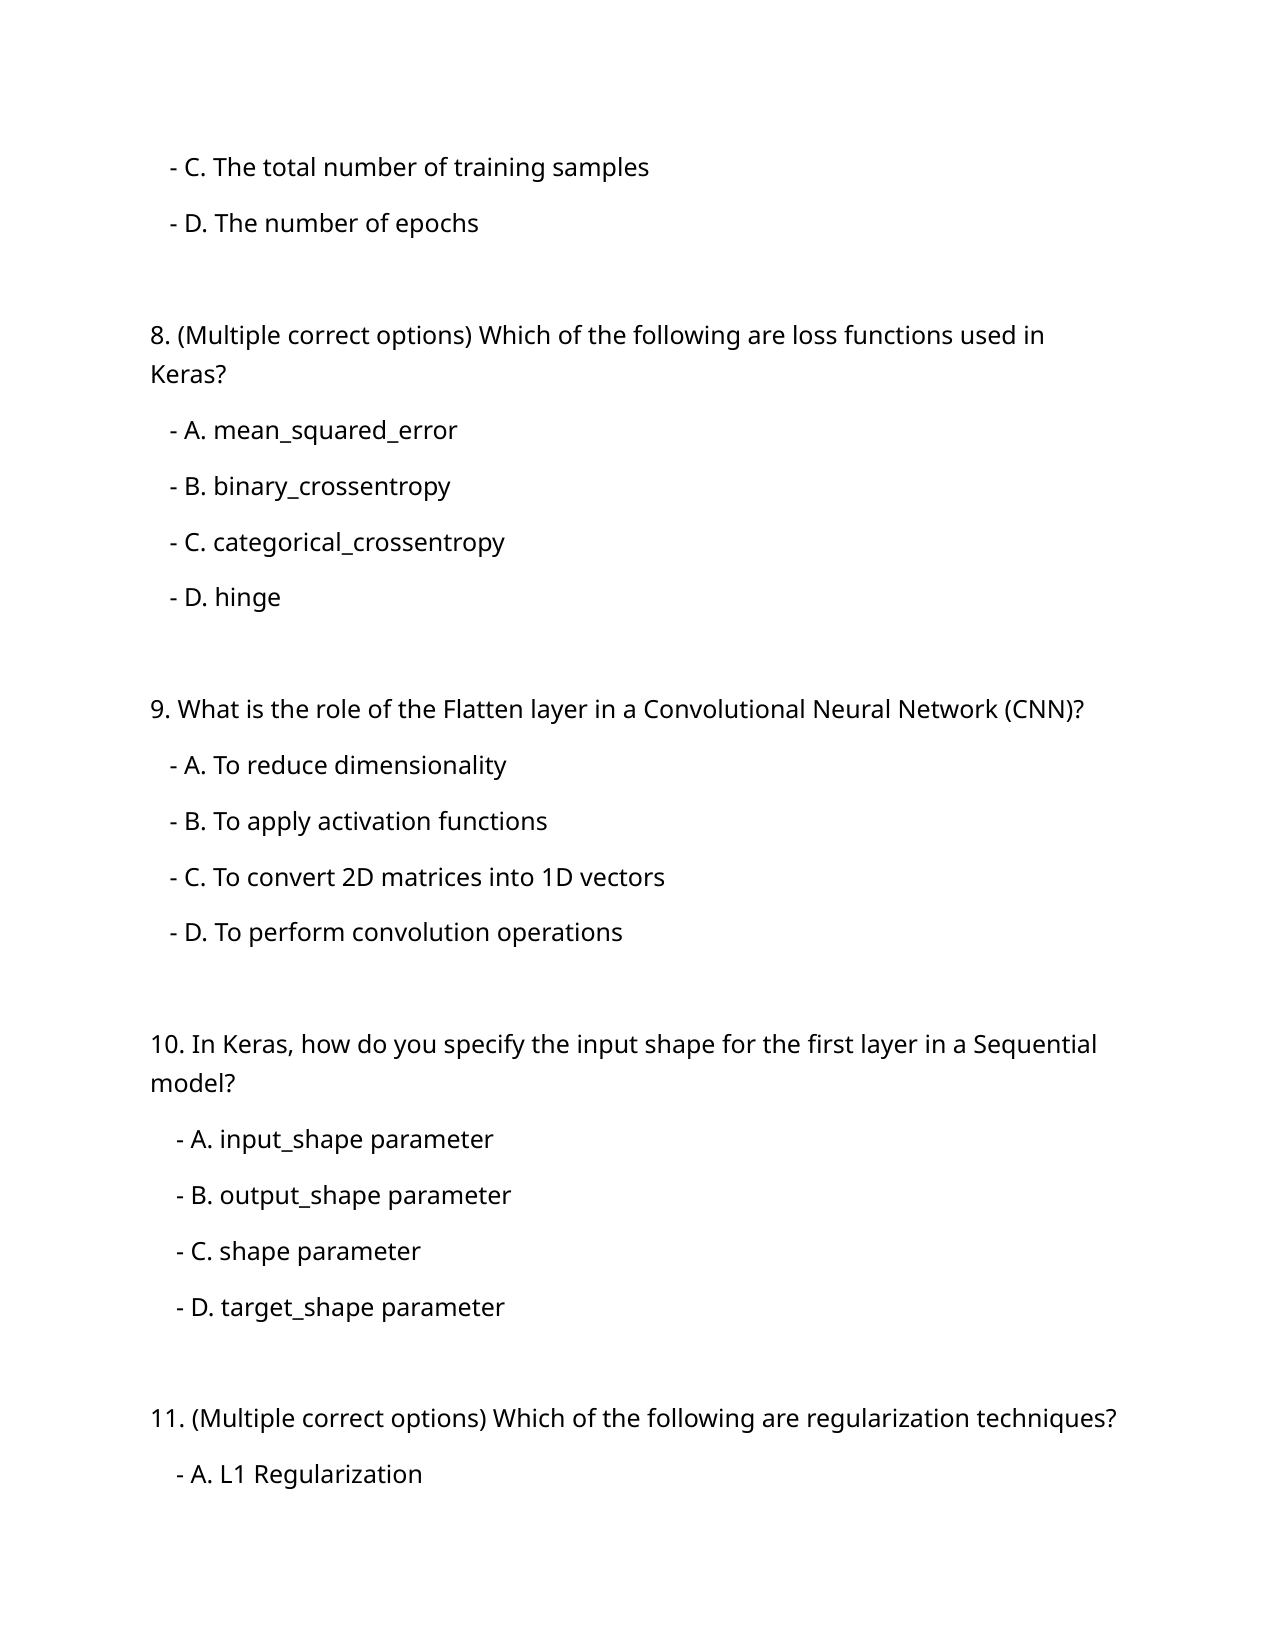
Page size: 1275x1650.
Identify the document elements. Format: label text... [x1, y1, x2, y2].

text - C. To convert 2D matrices into 1D vectors [150, 859, 1125, 893]
text 10. In Keras, how do you specify the input shape for the first layer in a Sequential model? [150, 1027, 1125, 1100]
text 9. What is the role of the Flatten layer in a Convolutional Neural Network (CNN)? [150, 692, 1125, 726]
text - C. categorical_crossentropy [150, 524, 1125, 558]
text - D. The number of epochs [150, 206, 1125, 240]
text 8. (Multiple correct options) Which of the following are loss functions used in Keras? [150, 317, 1125, 391]
text - A. input_shape parameter [150, 1122, 1125, 1156]
text - C. The total number of training samples [150, 150, 1125, 184]
text - C. shape parameter [150, 1233, 1125, 1267]
text - D. To perform convolution operations [150, 915, 1125, 949]
text - B. output_shape parameter [150, 1177, 1125, 1212]
text - D. hinge [150, 580, 1125, 614]
text - B. To apply activation functions [150, 803, 1125, 837]
text 11. (Multiple correct options) Which of the following are regularization techniques? [150, 1401, 1125, 1435]
text - B. binary_crossentropy [150, 468, 1125, 502]
text - A. L1 Regularization [150, 1457, 1125, 1491]
text - A. To reduce dimensionality [150, 747, 1125, 782]
text - D. target_shape parameter [150, 1289, 1125, 1323]
text - A. mean_squared_error [150, 412, 1125, 447]
